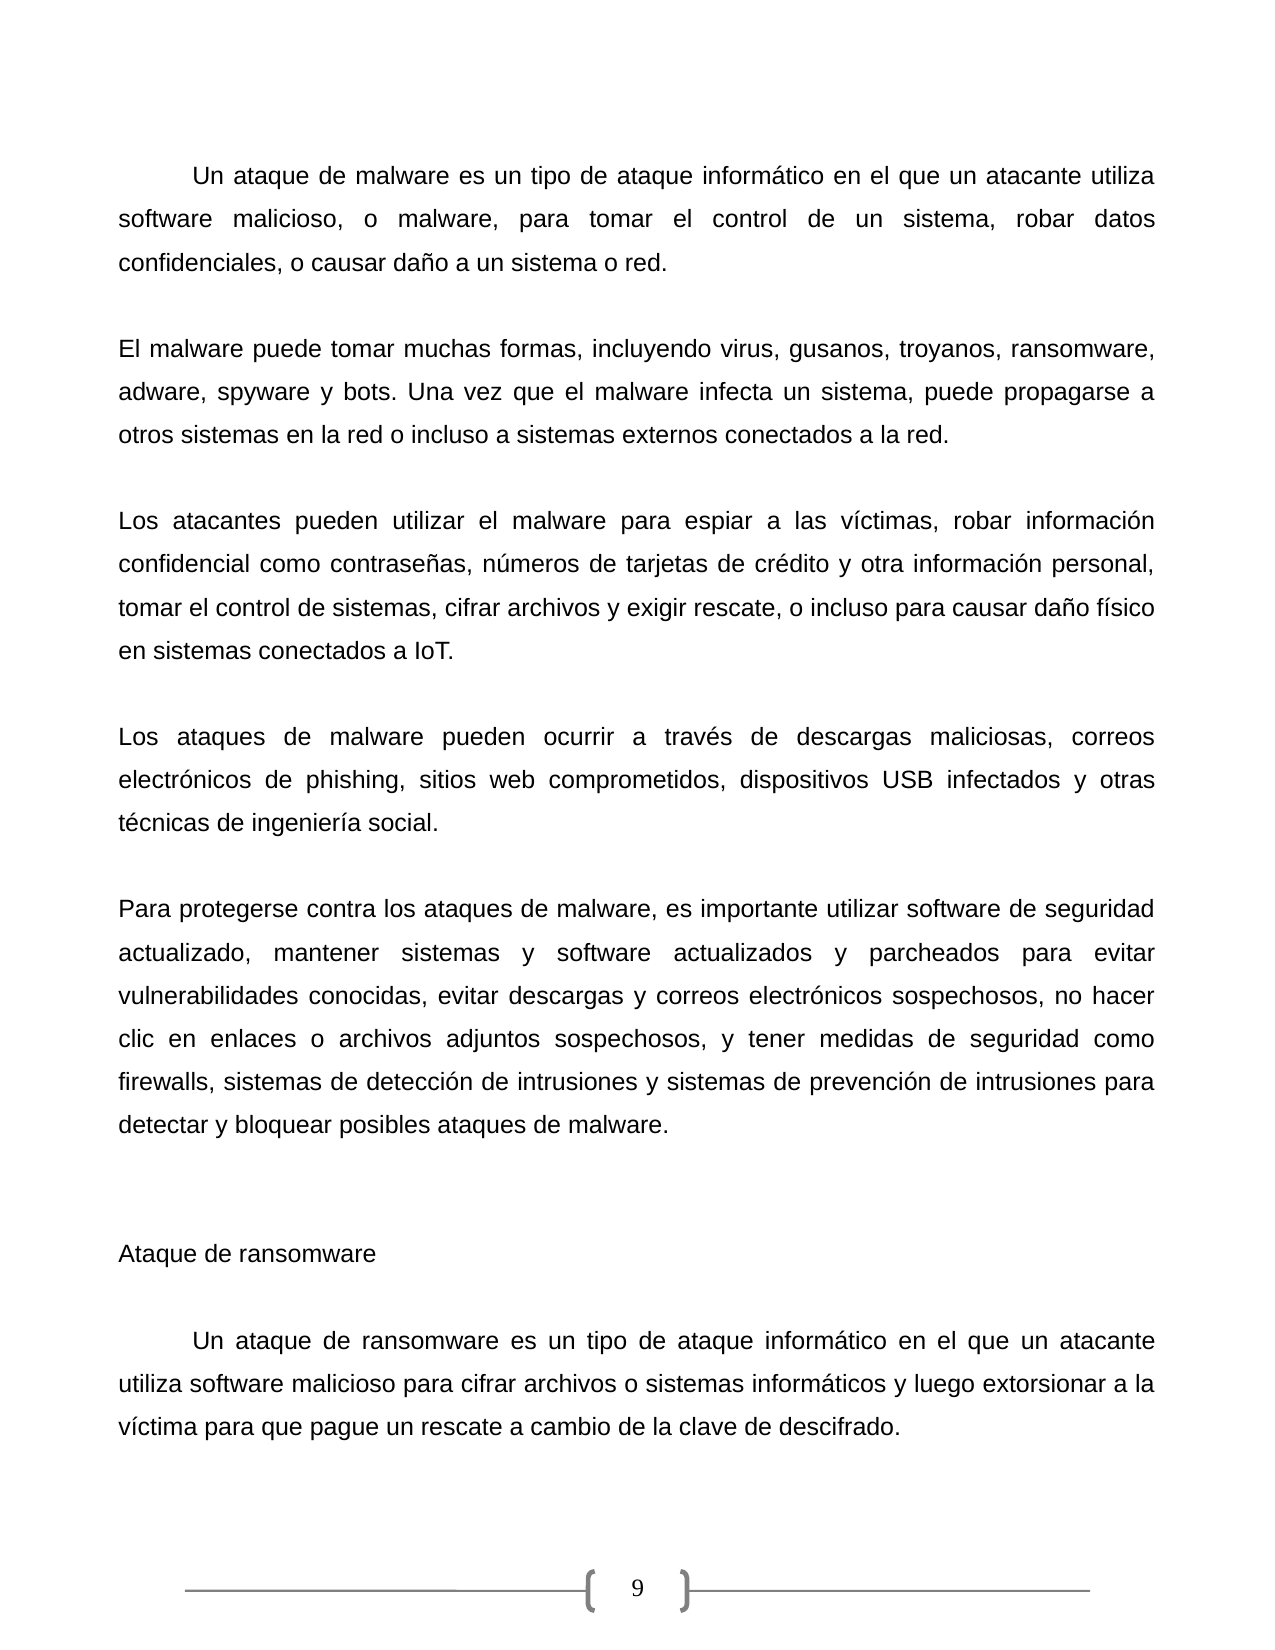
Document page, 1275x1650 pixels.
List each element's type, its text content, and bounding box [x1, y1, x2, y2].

text El malware puede tomar muchas formas, incluyendo virus, gusanos, troyanos, ransomware, adware, spyware y bots. Una vez que el malware infecta un sistema, puede propagarse a otros sistemas en la red o incluso a sistemas externos conectados a la red. [118, 334, 1157, 449]
text Ataque de ransomware [118, 1239, 1157, 1268]
text Un ataque de malware es un tipo de ataque informático en el que un atacante utiliza software malicioso, o malware, para tomar el control de un sistema, robar datos confidenciales, o causar daño a un sistema o red. [118, 161, 1157, 276]
text Los atacantes pueden utilizar el malware para espiar a las víctimas, robar información confidencial como contraseñas, números de tarjetas de crédito y otra información personal, tomar el control de sistemas, cifrar archivos y exigir rescate, o incluso para causar daño físico en sistemas conectados a IoT. [118, 506, 1157, 664]
text Un ataque de ransomware es un tipo de ataque informático en el que un atacante utiliza software malicioso para cifrar archivos o sistemas informáticos y luego extorsionar a la víctima para que pague un rescate a cambio de la clave de descifrado. [118, 1326, 1157, 1441]
text Los ataques de malware pueden ocurrir a través de descargas maliciosas, correos electrónicos de phishing, sitios web comprometidos, dispositivos USB infectados y otras técnicas de ingeniería social. [118, 722, 1157, 837]
text Para protegerse contra los ataques de malware, es importante utilizar software de seguridad actualizado, mantener sistemas y software actualizados y parcheados para evitar vulnerabilidades conocidas, evitar descargas y correos electrónicos sospechosos, no hacer clic en enlaces o archivos adjuntos sospechosos, y tener medidas de seguridad como firewalls, sistemas de detección de intrusiones y sistemas de prevención de intrusiones para detectar y bloquear posibles ataques de malware. [118, 894, 1157, 1139]
